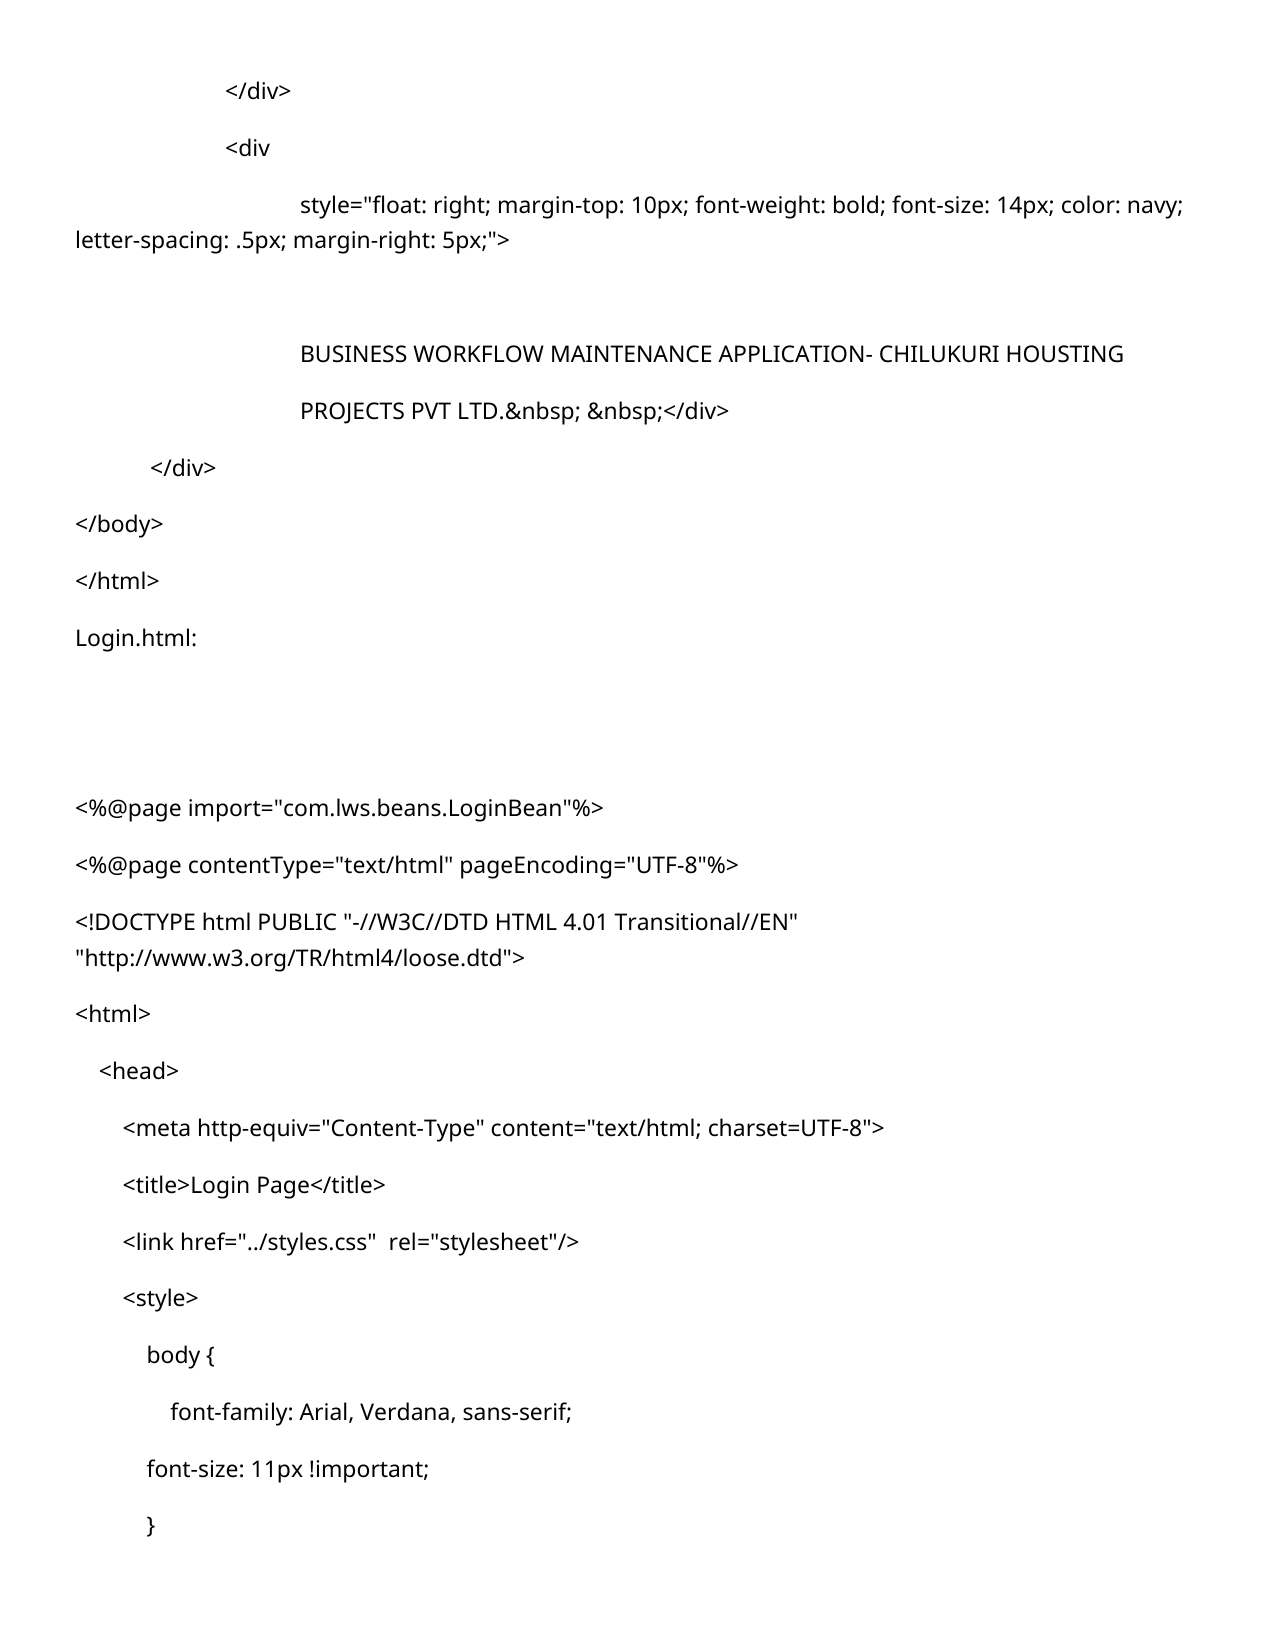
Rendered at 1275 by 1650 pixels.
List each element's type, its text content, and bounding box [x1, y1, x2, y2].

text <style> [75, 1282, 1200, 1313]
text } [75, 1509, 1200, 1541]
text </div> [75, 75, 1200, 106]
text <link href="../styles.css" rel="stylesheet"/> [75, 1226, 1200, 1257]
text <div [75, 132, 1200, 163]
text </body> [75, 508, 1200, 539]
text <!DOCTYPE html PUBLIC "-//W3C//DTD HTML 4.01 Transitional//EN" "http://www.w3.org/TR/html4/loose.dtd"> [75, 906, 1200, 973]
text </div> [75, 452, 1200, 483]
text body { [75, 1339, 1200, 1370]
text font-size: 11px !important; [75, 1453, 1200, 1484]
text PROJECTS PVT LTD.&nbsp; &nbsp;</div> [75, 395, 1200, 426]
text style="float: right; margin-top: 10px; font-weight: bold; font-size: 14px; color: navy; letter-spacing: .5px; margin-right: 5px;"> [75, 188, 1200, 256]
text <title>Login Page</title> [75, 1169, 1200, 1200]
text BUSINESS WORKFLOW MAINTENANCE APPLICATION- CHILUKURI HOUSTING [75, 338, 1200, 369]
text <meta http-equiv="Content-Type" content="text/html; charset=UTF-8"> [75, 1112, 1200, 1143]
text <head> [75, 1055, 1200, 1086]
text font-family: Arial, Verdana, sans-serif; [75, 1396, 1200, 1427]
text <%@page contentType="text/html" pageEncoding="UTF-8"%> [75, 849, 1200, 880]
text Login.html: [75, 622, 1200, 653]
text </html> [75, 565, 1200, 596]
text <html> [75, 998, 1200, 1030]
text <%@page import="com.lws.beans.LoginBean"%> [75, 792, 1200, 823]
